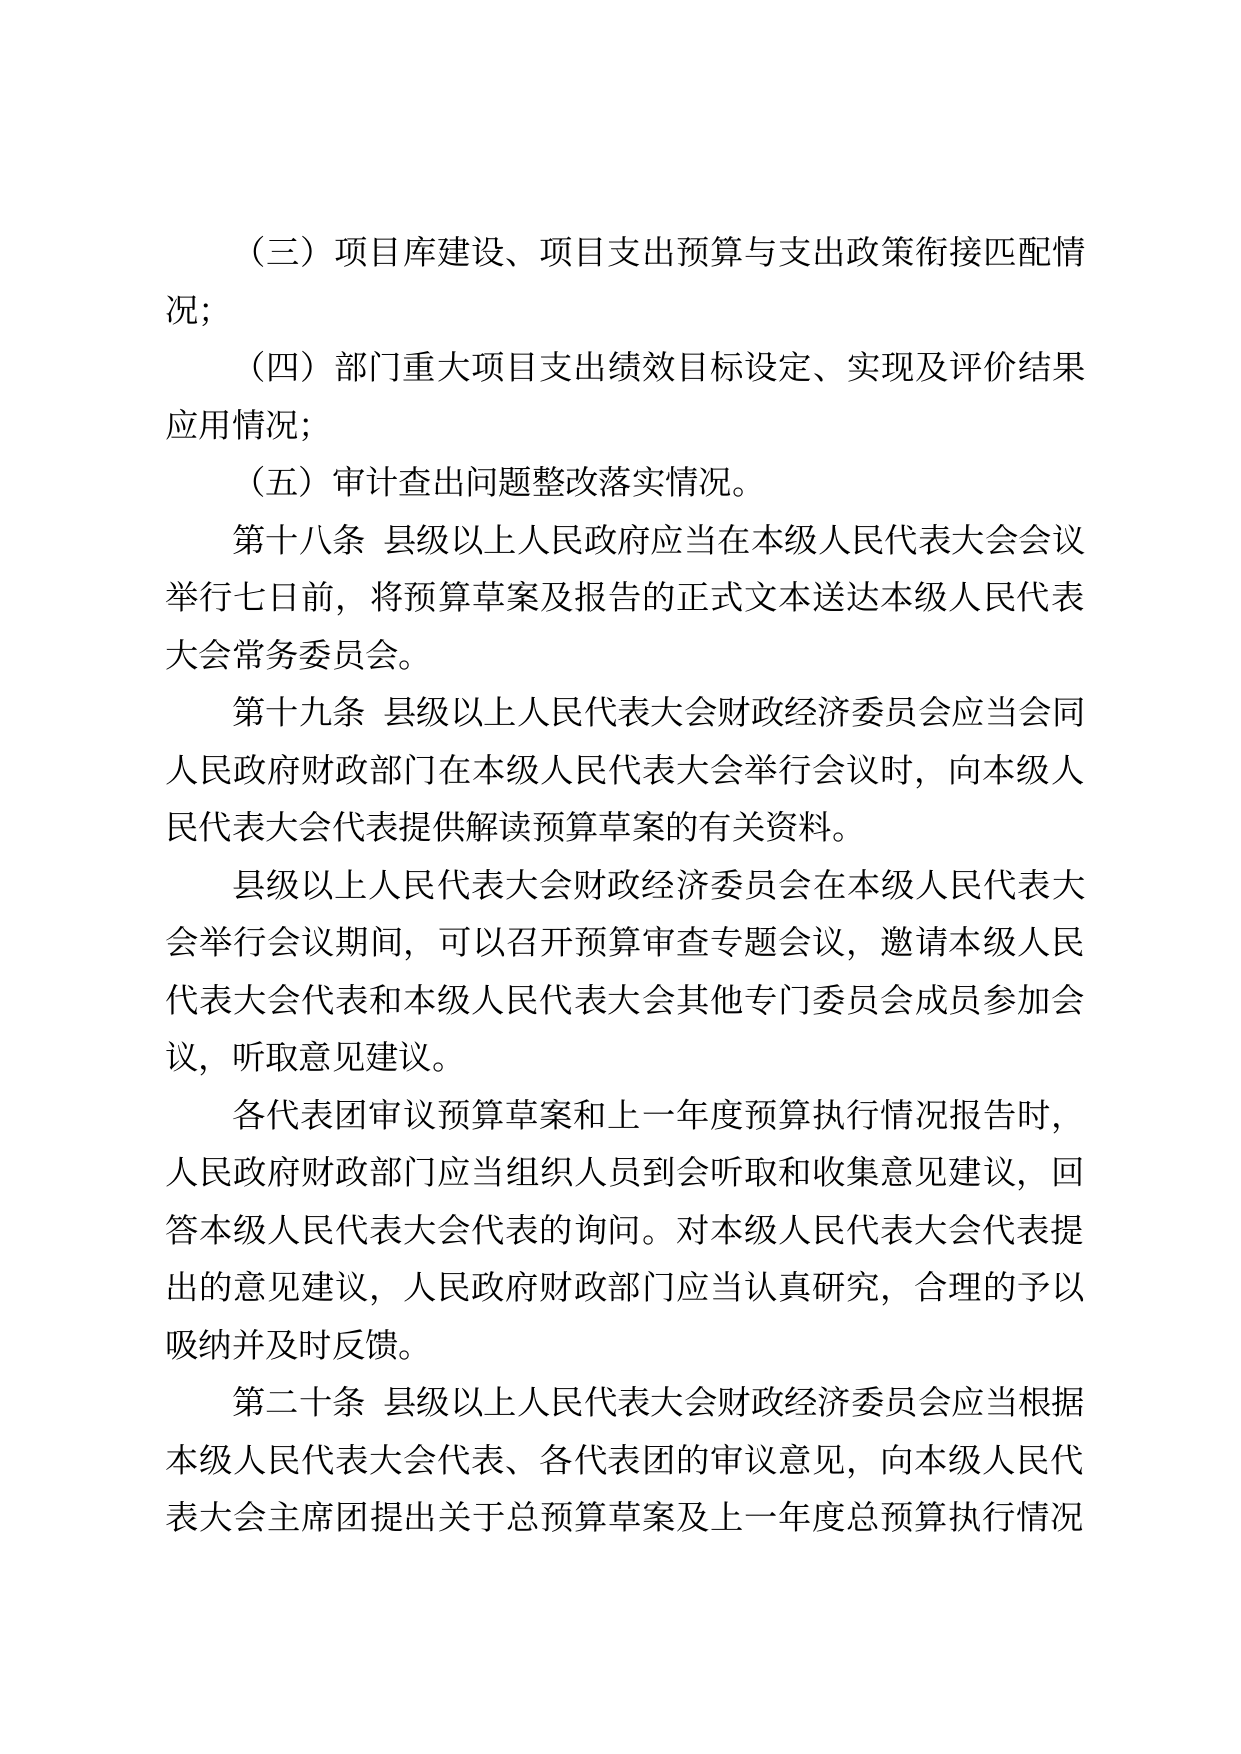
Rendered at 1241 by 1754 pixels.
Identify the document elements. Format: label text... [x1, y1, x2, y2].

text 县级以上人民代表大会财政经济委员会在本级人民代表大会举行会议期间，可以召开预算审查专题会议，邀请本级人民代表大会代表和本级人民代表大会其他专门委员会成员参加会议，听取意见建议。 [165, 851, 1087, 1081]
text （四）部门重大项目支出绩效目标设定、实现及评价结果应用情况； [165, 333, 1087, 448]
text 第十九条 县级以上人民代表大会财政经济委员会应当会同人民政府财政部门在本级人民代表大会举行会议时，向本级人民代表大会代表提供解读预算草案的有关资料。 [165, 678, 1087, 851]
text 第十八条 县级以上人民政府应当在本级人民代表大会会议举行七日前，将预算草案及报告的正式文本送达本级人民代表大会常务委员会。 [165, 506, 1087, 678]
text （五）审计查出问题整改落实情况。 [165, 448, 1087, 506]
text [165, 1368, 1087, 1541]
text （三）项目库建设、项目支出预算与支出政策衔接匹配情况； [165, 218, 1087, 333]
text 各代表团审议预算草案和上一年度预算执行情况报告时，人民政府财政部门应当组织人员到会听取和收集意见建议，回答本级人民代表大会代表的询问。对本级人民代表大会代表提出的意见建议，人民政府财政部门应当认真研究，合理的予以吸纳并及时反馈。 [165, 1081, 1087, 1368]
